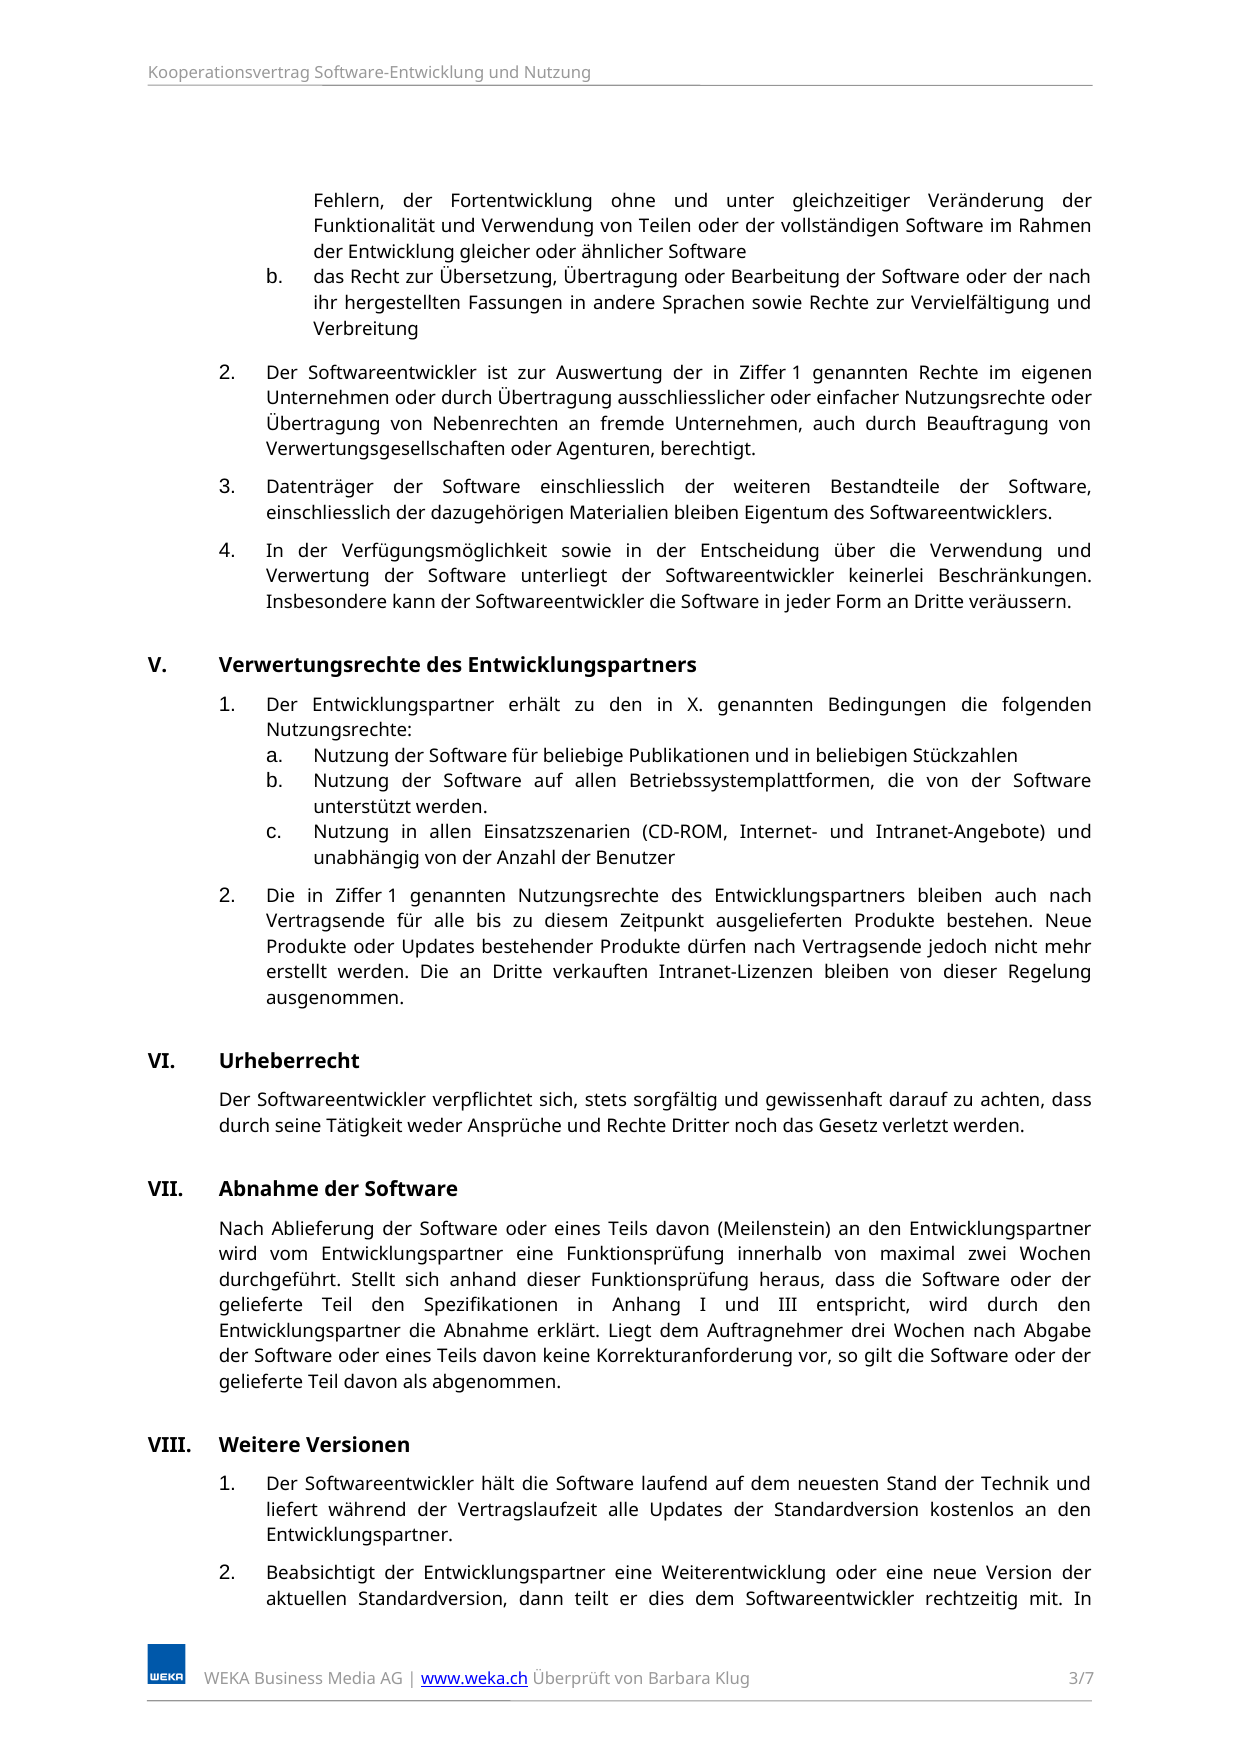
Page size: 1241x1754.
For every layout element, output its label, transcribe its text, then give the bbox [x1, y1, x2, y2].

picture [147, 1644, 186, 1684]
list Nutzung der Software auf allen Betriebssystemplattformen, die von der Software unterstützt werden. [266, 767, 1092, 818]
text VI. Urheberrecht [148, 1047, 1092, 1074]
text V. Verwertungsrechte des Entwicklungspartners [148, 651, 1092, 678]
list Die in Ziffer 1 genannten Nutzungsrechte des Entwicklungspartners bleiben auch nach Vertragsende für alle bis zu diesem Zeitpunkt ausgelieferten Produkte bestehen. Neue Produkte oder Updates bestehender Produkte dürfen nach Vertragsende jedoch nicht mehr erstellt werden. Die an Dritte verkauften Intranet-Lizenzen bleiben von dieser Regelung ausgenommen. [218, 882, 1092, 1009]
text VIII. Weitere Versionen [148, 1431, 1092, 1458]
list Nutzung in allen Einsatzszenarien (CD-ROM, Internet- und Intranet-Angebote) und unabhängig von der Anzahl der Benutzer [266, 818, 1092, 869]
text VII. Abnahme der Software [148, 1175, 1092, 1202]
text Der Softwareentwickler verpflichtet sich, stets sorgfältig und gewissenhaft darauf zu achten, dass durch seine Tätigkeit weder Ansprüche und Rechte Dritter noch das Gesetz verletzt werden. [218, 1087, 1092, 1138]
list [266, 187, 1092, 264]
list Datenträger der Software einschliesslich der weiteren Bestandteile der Software, einschliesslich der dazugehörigen Materialien bleiben Eigentum des Softwareentwicklers. [218, 474, 1092, 525]
list Nutzung der Software für beliebige Publikationen und in beliebigen Stückzahlen [266, 742, 1092, 767]
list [218, 1559, 1092, 1611]
text Nach Ablieferung der Software oder eines Teils davon (Meilenstein) an den Entwicklungspartner wird vom Entwicklungspartner eine Funktionsprüfung innerhalb von maximal zwei Wochen durchgeführt. Stellt sich anhand dieser Funktionsprüfung heraus, dass die Software oder der gelieferte Teil den Spezifikationen in Anhang I und III entspricht, wird durch den Entwicklungspartner die Abnahme erklärt. Liegt dem Auftragnehmer drei Wochen nach Abgabe der Software oder eines Teils davon keine Korrekturanforderung vor, so gilt die Software oder der gelieferte Teil davon als abgenommen. [218, 1215, 1092, 1393]
list In der Verfügungsmöglichkeit sowie in der Entscheidung über die Verwendung und Verwertung der Software unterliegt der Softwareentwickler keinerlei Beschränkungen. Insbesondere kann der Softwareentwickler die Software in jeder Form an Dritte veräussern. [218, 537, 1092, 614]
list Der Entwicklungspartner erhält zu den in X. genannten Bedingungen die folgenden Nutzungsrechte: [218, 691, 1092, 742]
list Der Softwareentwickler hält die Software laufend auf dem neuesten Stand der Technik und liefert während der Vertragslaufzeit alle Updates der Standardversion kostenlos an den Entwicklungspartner. [218, 1471, 1092, 1547]
list das Recht zur Übersetzung, Übertragung oder Bearbeitung der Software oder der nach ihr hergestellten Fassungen in andere Sprachen sowie Rechte zur Vervielfältigung und Verbreitung [266, 264, 1092, 340]
list Der Softwareentwickler ist zur Auswertung der in Ziffer 1 genannten Rechte im eigenen Unternehmen oder durch Übertragung ausschliesslicher oder einfacher Nutzungsrechte oder Übertragung von Nebenrechten an fremde Unternehmen, auch durch Beauftragung von Verwertungsgesellschaften oder Agenturen, berechtigt. [218, 359, 1092, 461]
